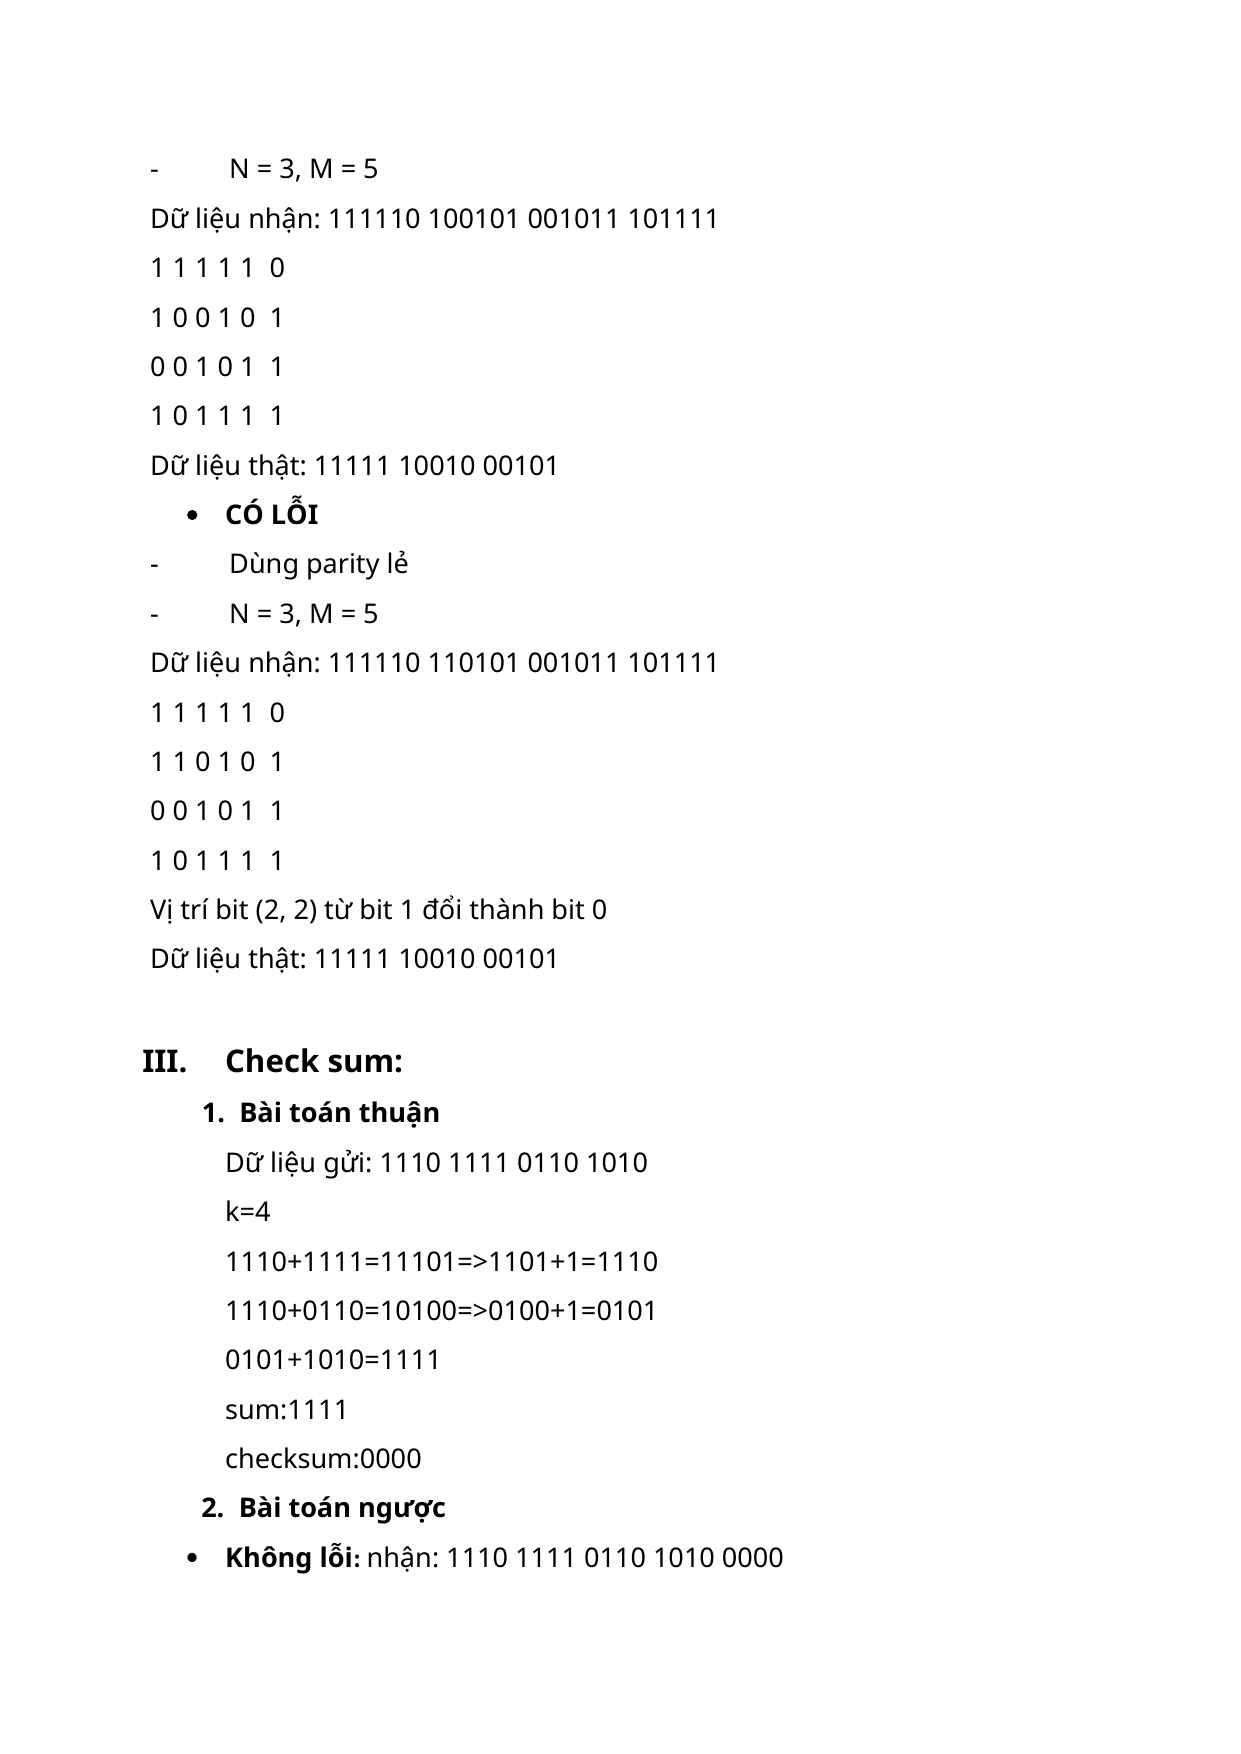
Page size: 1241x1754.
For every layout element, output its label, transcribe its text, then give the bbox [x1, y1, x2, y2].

text Dữ liệu nhận: 111110 100101 001011 101111 [150, 199, 1090, 236]
text 1110+0110=10100=>0100+1=0101 [150, 1291, 1090, 1328]
text 1 1 1 1 1 0 [150, 249, 1090, 286]
text sum:1111 [150, 1390, 1090, 1427]
text checksum:0000 [150, 1439, 1090, 1476]
text 0 0 1 0 1 1 [150, 347, 1090, 384]
text - N = 3, M = 5 [150, 150, 1090, 187]
text k=4 [150, 1193, 1090, 1229]
text 1 0 1 1 1 1 [150, 397, 1090, 434]
text 1 0 0 1 0 1 [150, 298, 1090, 335]
text 1 1 0 1 0 1 [150, 742, 1090, 779]
text Dữ liệu gửi: 1110 1111 0110 1010 [150, 1143, 1090, 1180]
text - N = 3, M = 5 [150, 594, 1090, 631]
text Dữ liệu thật: 11111 10010 00101 [150, 446, 1090, 483]
text 0101+1010=1111 [150, 1341, 1090, 1378]
list Bài toán ngược [201, 1489, 1090, 1526]
text Dữ liệu thật: 11111 10010 00101 [150, 940, 1090, 977]
list Check sum: [187, 1039, 1090, 1081]
list Không lỗi: nhận: 1110 1111 0110 1010 0000 [187, 1538, 1090, 1575]
list Bài toán thuận [202, 1094, 1090, 1131]
text 1 1 1 1 1 0 [150, 693, 1090, 730]
text 0 0 1 0 1 1 [150, 792, 1090, 829]
text Vị trí bit (2, 2) từ bit 1 đổi thành bit 0 [150, 891, 1090, 927]
text 1 0 1 1 1 1 [150, 841, 1090, 878]
text - Dùng parity lẻ [150, 545, 1090, 582]
list CÓ LỖI [187, 496, 1090, 532]
text Dữ liệu nhận: 111110 110101 001011 101111 [150, 644, 1090, 681]
text 1110+1111=11101=>1101+1=1110 [150, 1242, 1090, 1279]
